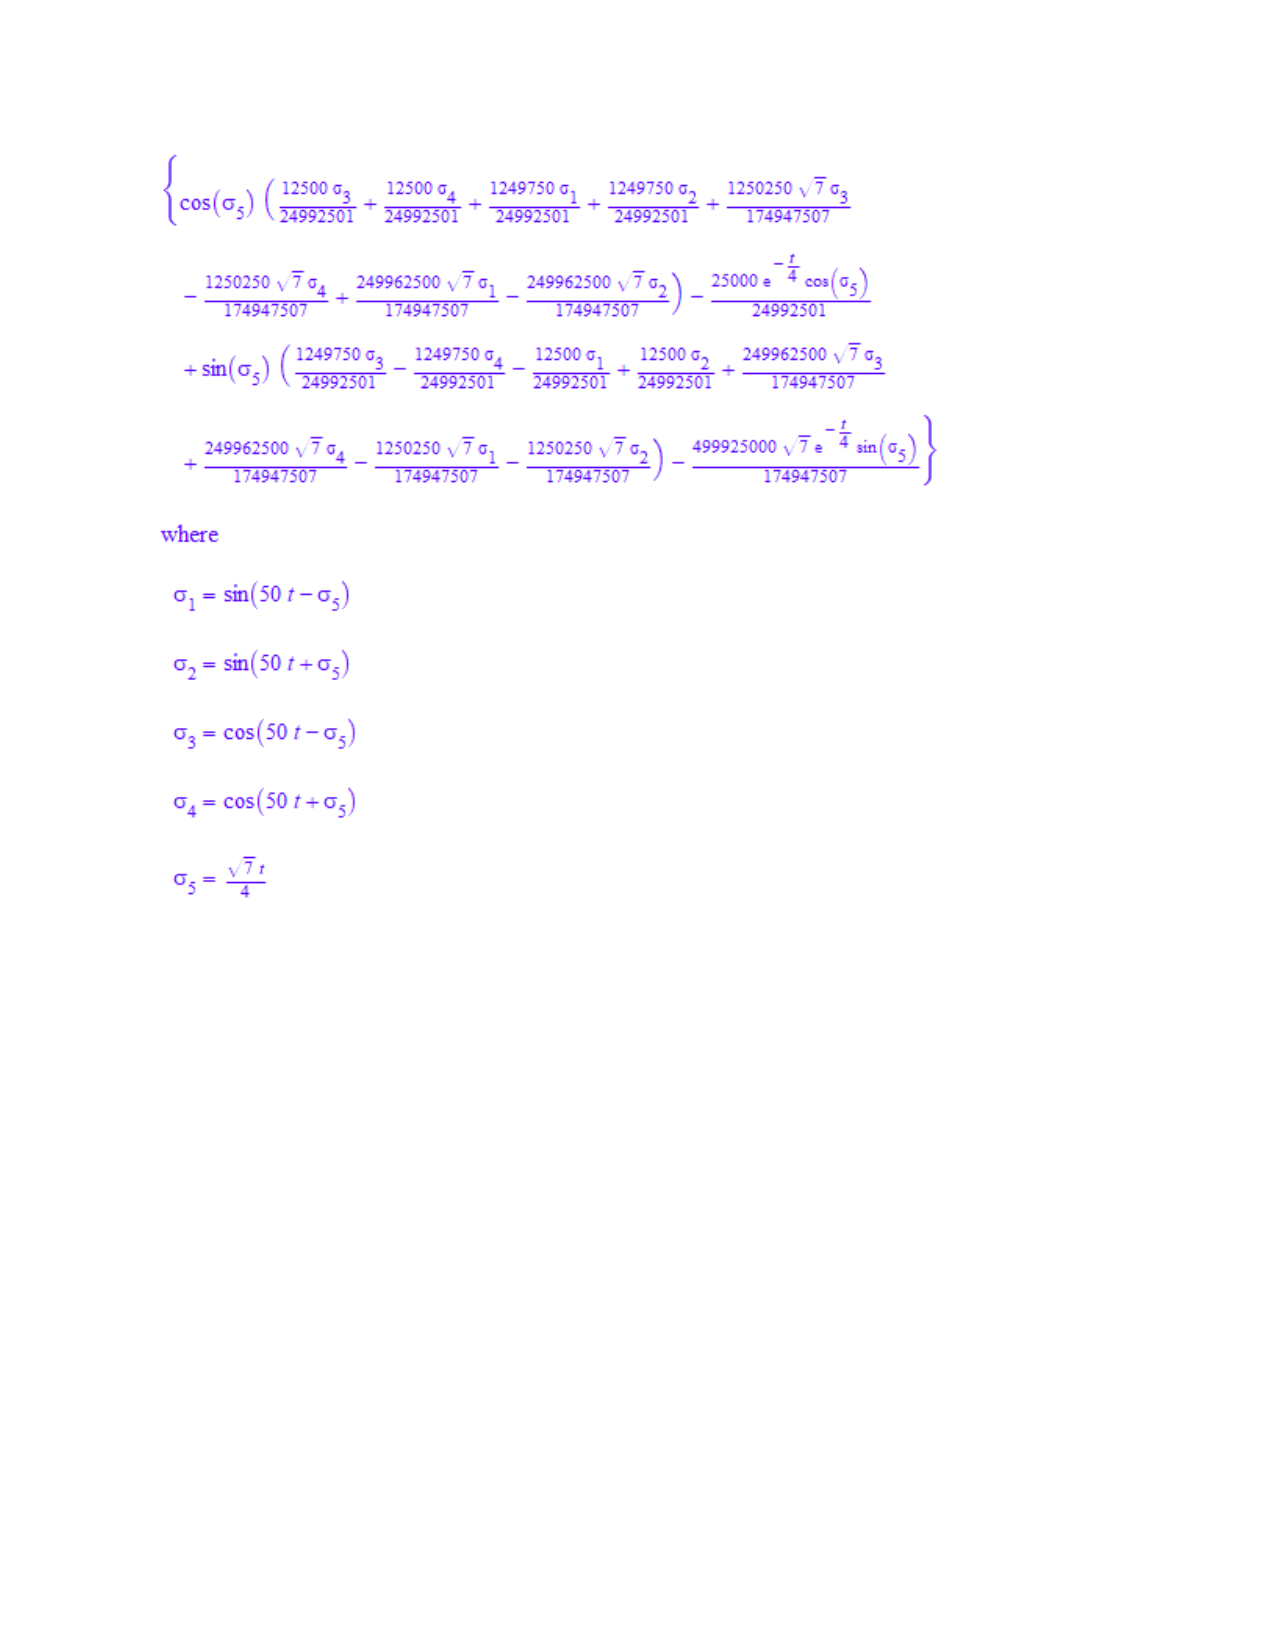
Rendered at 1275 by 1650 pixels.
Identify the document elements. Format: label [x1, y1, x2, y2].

picture [150, 150, 946, 904]
